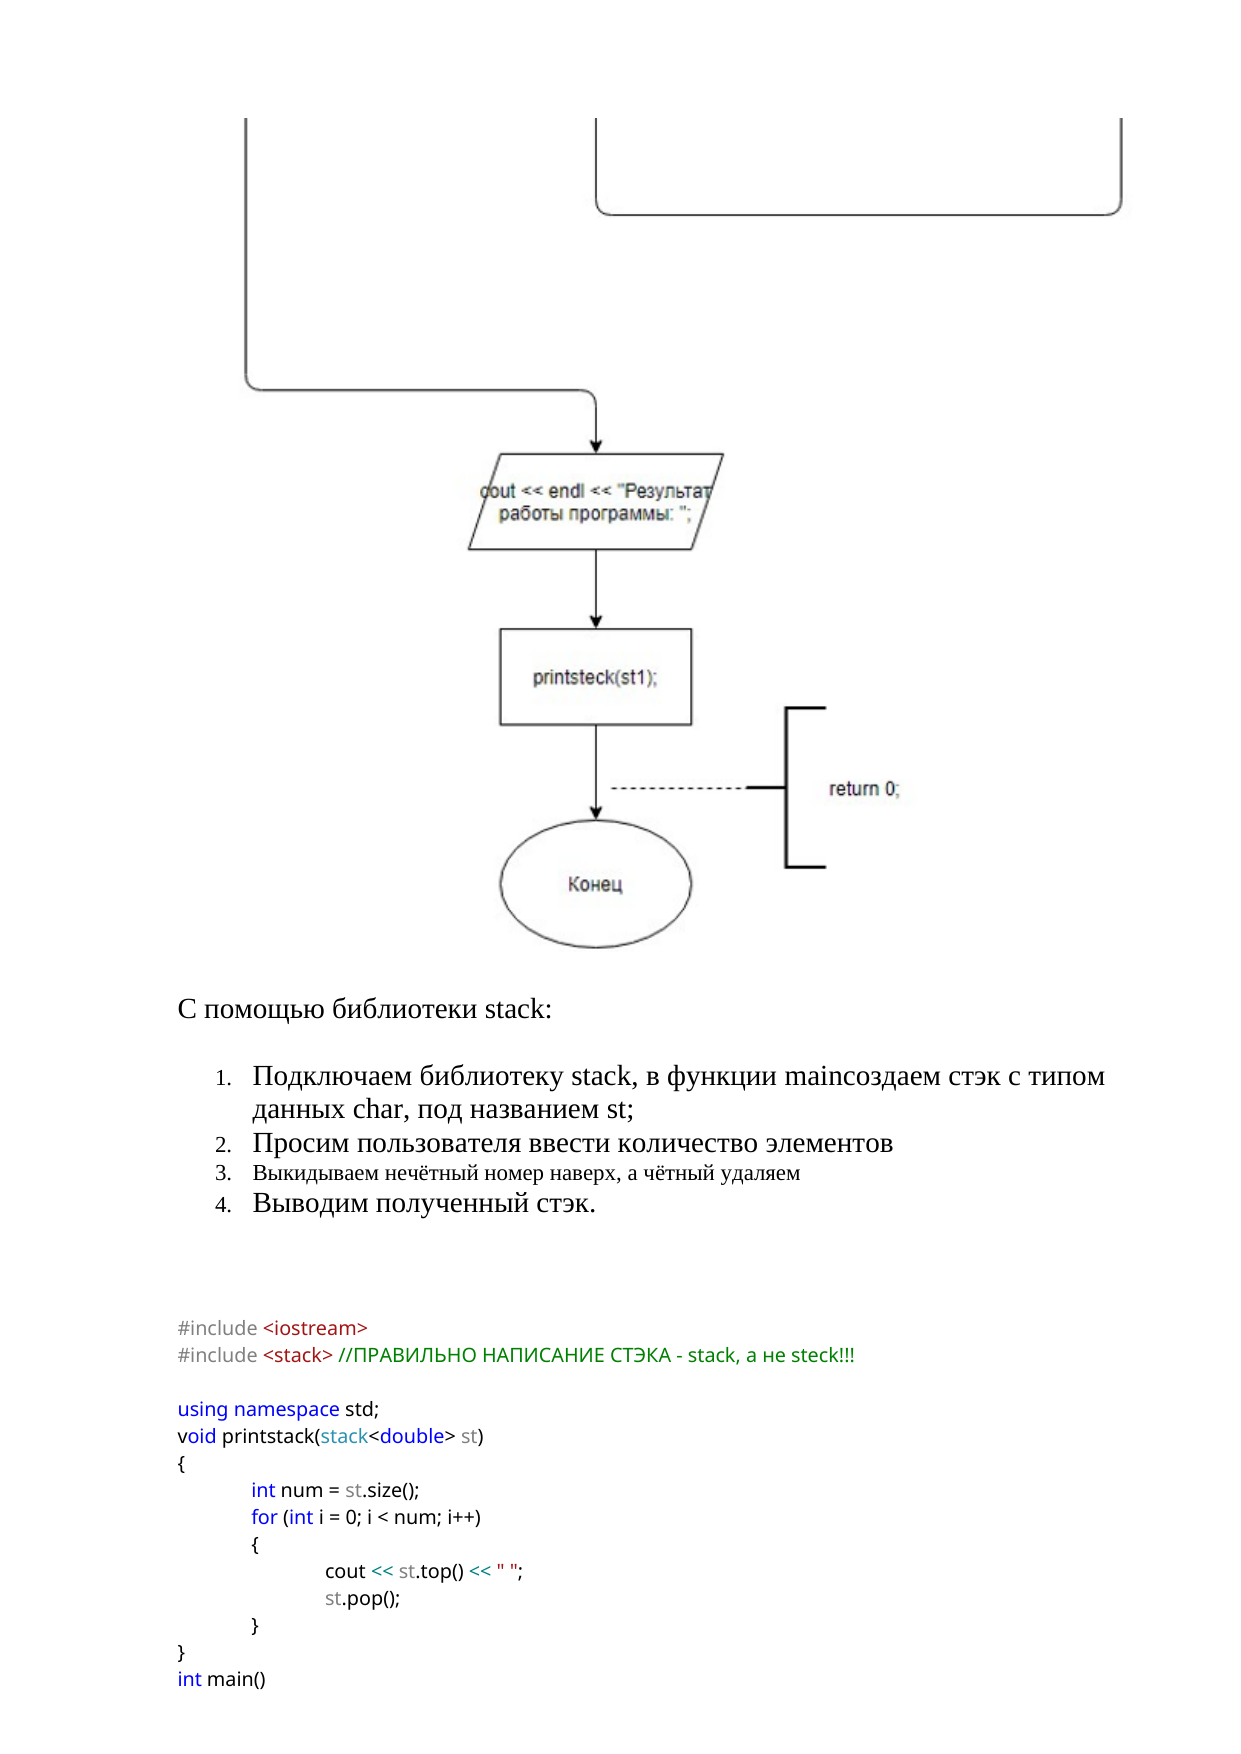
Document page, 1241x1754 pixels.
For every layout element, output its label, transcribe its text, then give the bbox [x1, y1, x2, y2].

text using namespace std; [177, 1395, 1152, 1422]
text #include <stack> //ПРАВИЛЬНО НАПИСАНИЕ СТЭКА - stack, а не steck!!! [177, 1341, 1152, 1368]
text С помощью библиотеки stack: [177, 991, 1152, 1024]
text cout << st.top() << " "; [177, 1557, 1152, 1584]
list Выводим полученный стэк. [215, 1185, 1152, 1219]
list Выкидываем нечётный номер наверх, а чётный удаляем [215, 1159, 1152, 1185]
text { [177, 1530, 1152, 1557]
text void printstack(stack<double> st) [177, 1422, 1152, 1449]
list Просим пользователя ввести количество элементов [215, 1125, 1152, 1159]
text int main() [177, 1665, 1152, 1692]
text } [177, 1638, 1152, 1665]
text } [177, 1611, 1152, 1638]
list Подключаем библиотеку stack, в функции mainсоздаем стэк с типом данных char, под названием st; [215, 1058, 1152, 1125]
text st.pop(); [177, 1584, 1152, 1611]
picture [177, 118, 1152, 958]
text int num = st.size(); [177, 1476, 1152, 1503]
text #include <iostream> [177, 1314, 1152, 1341]
text for (int i = 0; i < num; i++) [177, 1503, 1152, 1530]
text { [177, 1449, 1152, 1476]
